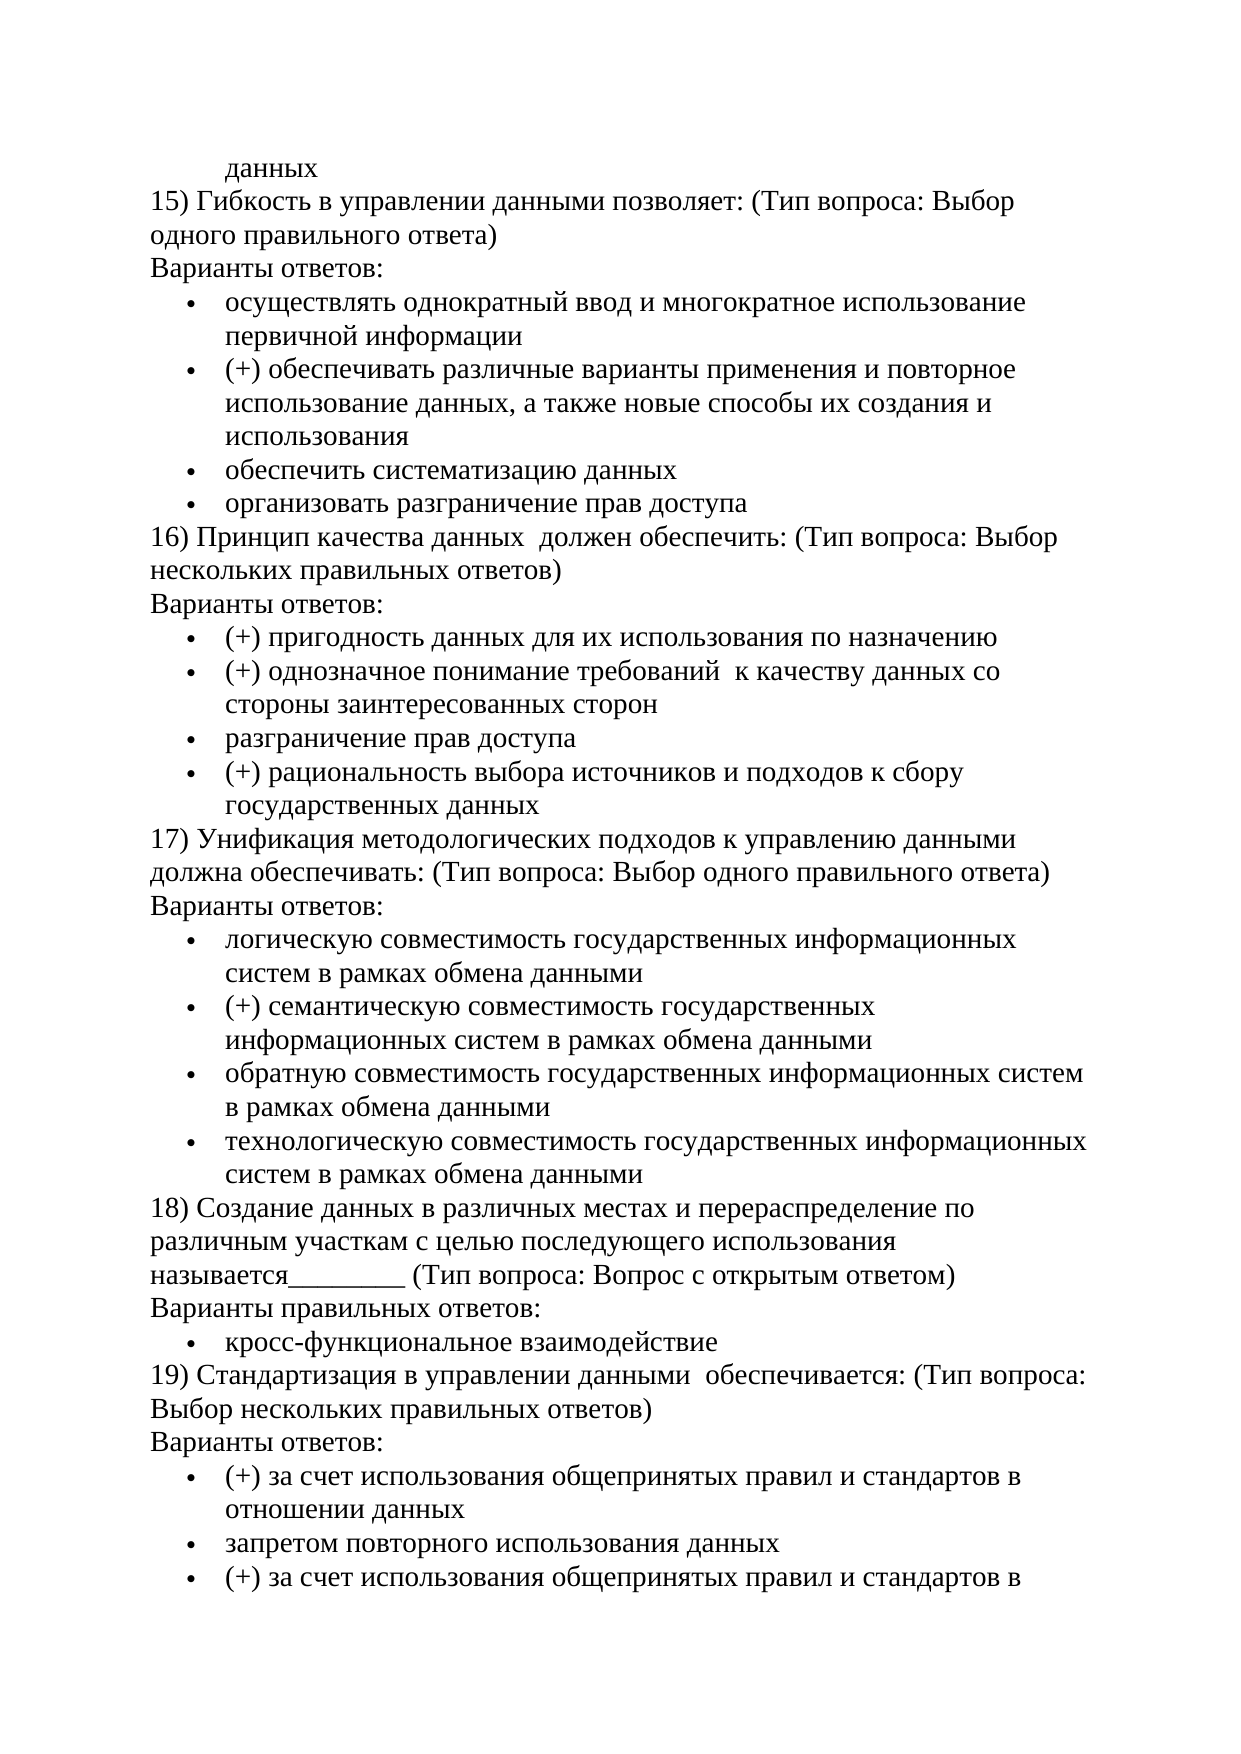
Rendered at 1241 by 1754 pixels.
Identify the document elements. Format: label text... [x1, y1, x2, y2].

list обеспечить систематизацию данных [187, 452, 1090, 485]
list (+) пригодность данных для их использования по назначению [187, 619, 1090, 653]
list (+) семантическую совместимость государственных информационных систем в рамках обмена данными [187, 988, 1090, 1056]
text Варианты ответов: [150, 888, 1090, 921]
list запретом повторного использования данных [187, 1525, 1090, 1559]
text 15) Гибкость в управлении данными позволяет: (Тип вопроса: Выбор одного правильного ответа) [150, 183, 1090, 251]
text 18) Создание данных в различных местах и перераспределение по различным участкам с целью последующего использования называется________ (Тип вопроса: Вопрос с открытым ответом) [150, 1190, 1090, 1290]
list кросс-функциональное взаимодействие [187, 1324, 1090, 1357]
list (+) обеспечивать различные варианты применения и повторное использование данных, а также новые способы их создания и использования [187, 351, 1090, 452]
list организовать разграничение прав доступа [187, 485, 1090, 519]
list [187, 1559, 1090, 1592]
list технологическую совместимость государственных информационных систем в рамках обмена данными [187, 1123, 1090, 1190]
list разграничение прав доступа [187, 720, 1090, 754]
text Варианты правильных ответов: [150, 1290, 1090, 1324]
text Варианты ответов: [150, 586, 1090, 619]
text 19) Стандартизация в управлении данными обеспечивается: (Тип вопроса: Выбор нескольких правильных ответов) [150, 1357, 1090, 1424]
text Варианты ответов: [150, 1424, 1090, 1458]
text 17) Унификация методологических подходов к управлению данными должна обеспечивать: (Тип вопроса: Выбор одного правильного ответа) [150, 821, 1090, 888]
text Варианты ответов: [150, 251, 1090, 284]
list (+) рациональность выбора источников и подходов к сбору государственных данных [187, 754, 1090, 821]
list логическую совместимость государственных информационных систем в рамках обмена данными [187, 921, 1090, 988]
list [187, 150, 1090, 183]
list обратную совместимость государственных информационных систем в рамках обмена данными [187, 1056, 1090, 1123]
list осуществлять однократный ввод и многократное использование первичной информации [187, 284, 1090, 351]
text 16) Принцип качества данных должен обеспечить: (Тип вопроса: Выбор нескольких правильных ответов) [150, 519, 1090, 586]
list (+) за счет использования общепринятых правил и стандартов в отношении данных [187, 1458, 1090, 1525]
list (+) однозначное понимание требований к качеству данных со стороны заинтересованных сторон [187, 653, 1090, 720]
